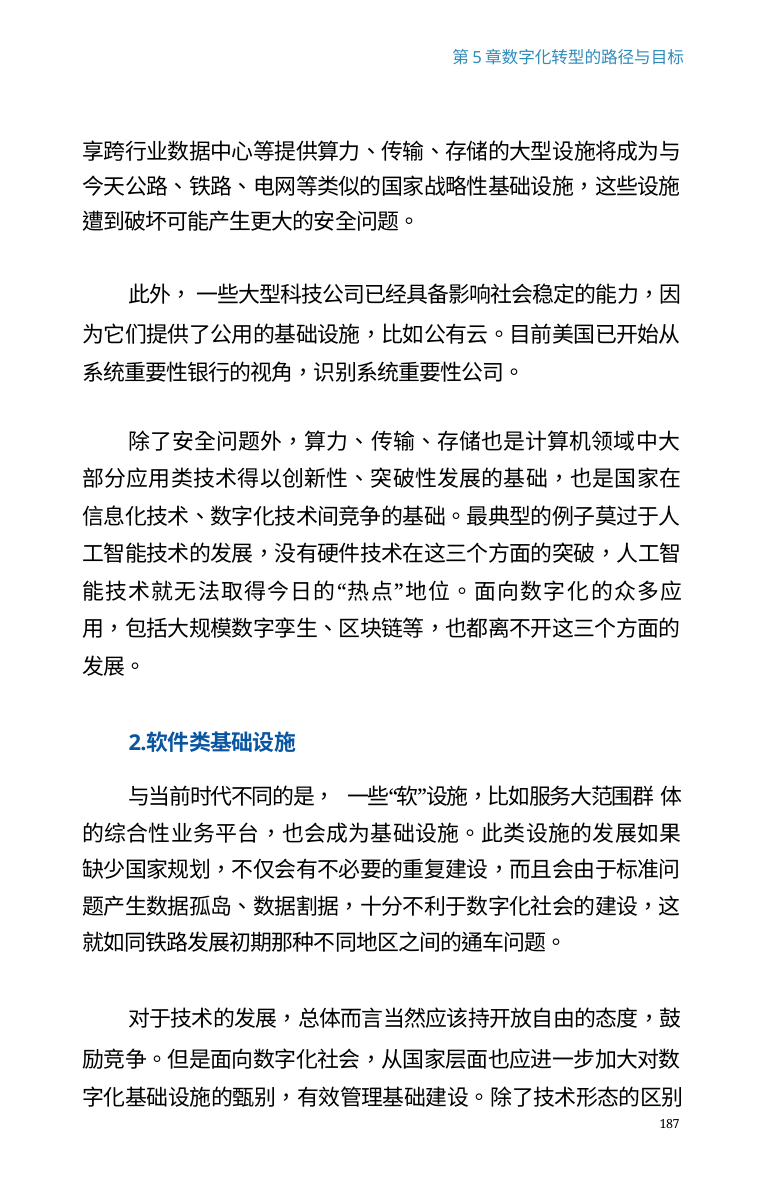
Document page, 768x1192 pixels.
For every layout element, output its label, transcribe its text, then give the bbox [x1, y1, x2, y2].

text 与当前时代不同的是， 一些“软”设施，比如服务大范围群 体的综合性业务平台，也会成为基础设施。此类设施的发展如果 缺少国家规划，不仅会有不必要的重复建设，而且会由于标准问 题产生数据孤岛、数据割据，十分不利于数字化社会的建设，这 就如同铁路发展初期那种不同地区之间的通车问题。 [82, 781, 682, 957]
text 除了安全问题外，算力、传输、存储也是计算机领域中大 部分应用类技术得以创新性、突破性发展的基础，也是国家在 信息化技术、数字化技术间竞争的基础。最典型的例子莫过于人 工智能技术的发展，没有硬件技术在这三个方面的突破，人工智 能技术就无法取得今日的“热点”地位。面向数字化的众多应 用，包括大规模数字孪生、区块链等，也都离不开这三个方面的 发展。 [82, 426, 682, 681]
text 对于技术的发展，总体而言当然应该持开放自由的态度，鼓 励竞争。但是面向数字化社会，从国家层面也应进一步加大对数 [82, 1003, 681, 1073]
text 此外， 一些大型科技公司已经具备影响社会稳定的能力，因 为它们提供了公用的基础设施，比如公有云。目前美国已开始从 [82, 279, 682, 349]
text 字化基础设施的甄别，有效管理基础建设。除了技术形态的区别 [82, 1084, 684, 1111]
text 系统重要性银行的视角，识别系统重要性公司。 [82, 359, 684, 386]
text 享跨行业数据中心等提供算力、传输、存储的大型设施将成为与 今天公路、铁路、电网等类似的国家战略性基础设施，这些设施 遭到破坏可能产生更大的安全问题。 [82, 136, 681, 236]
text 第5章数字化转型的路径与目标 [82, 46, 684, 67]
text 2.软件类基础设施 [128, 728, 684, 756]
